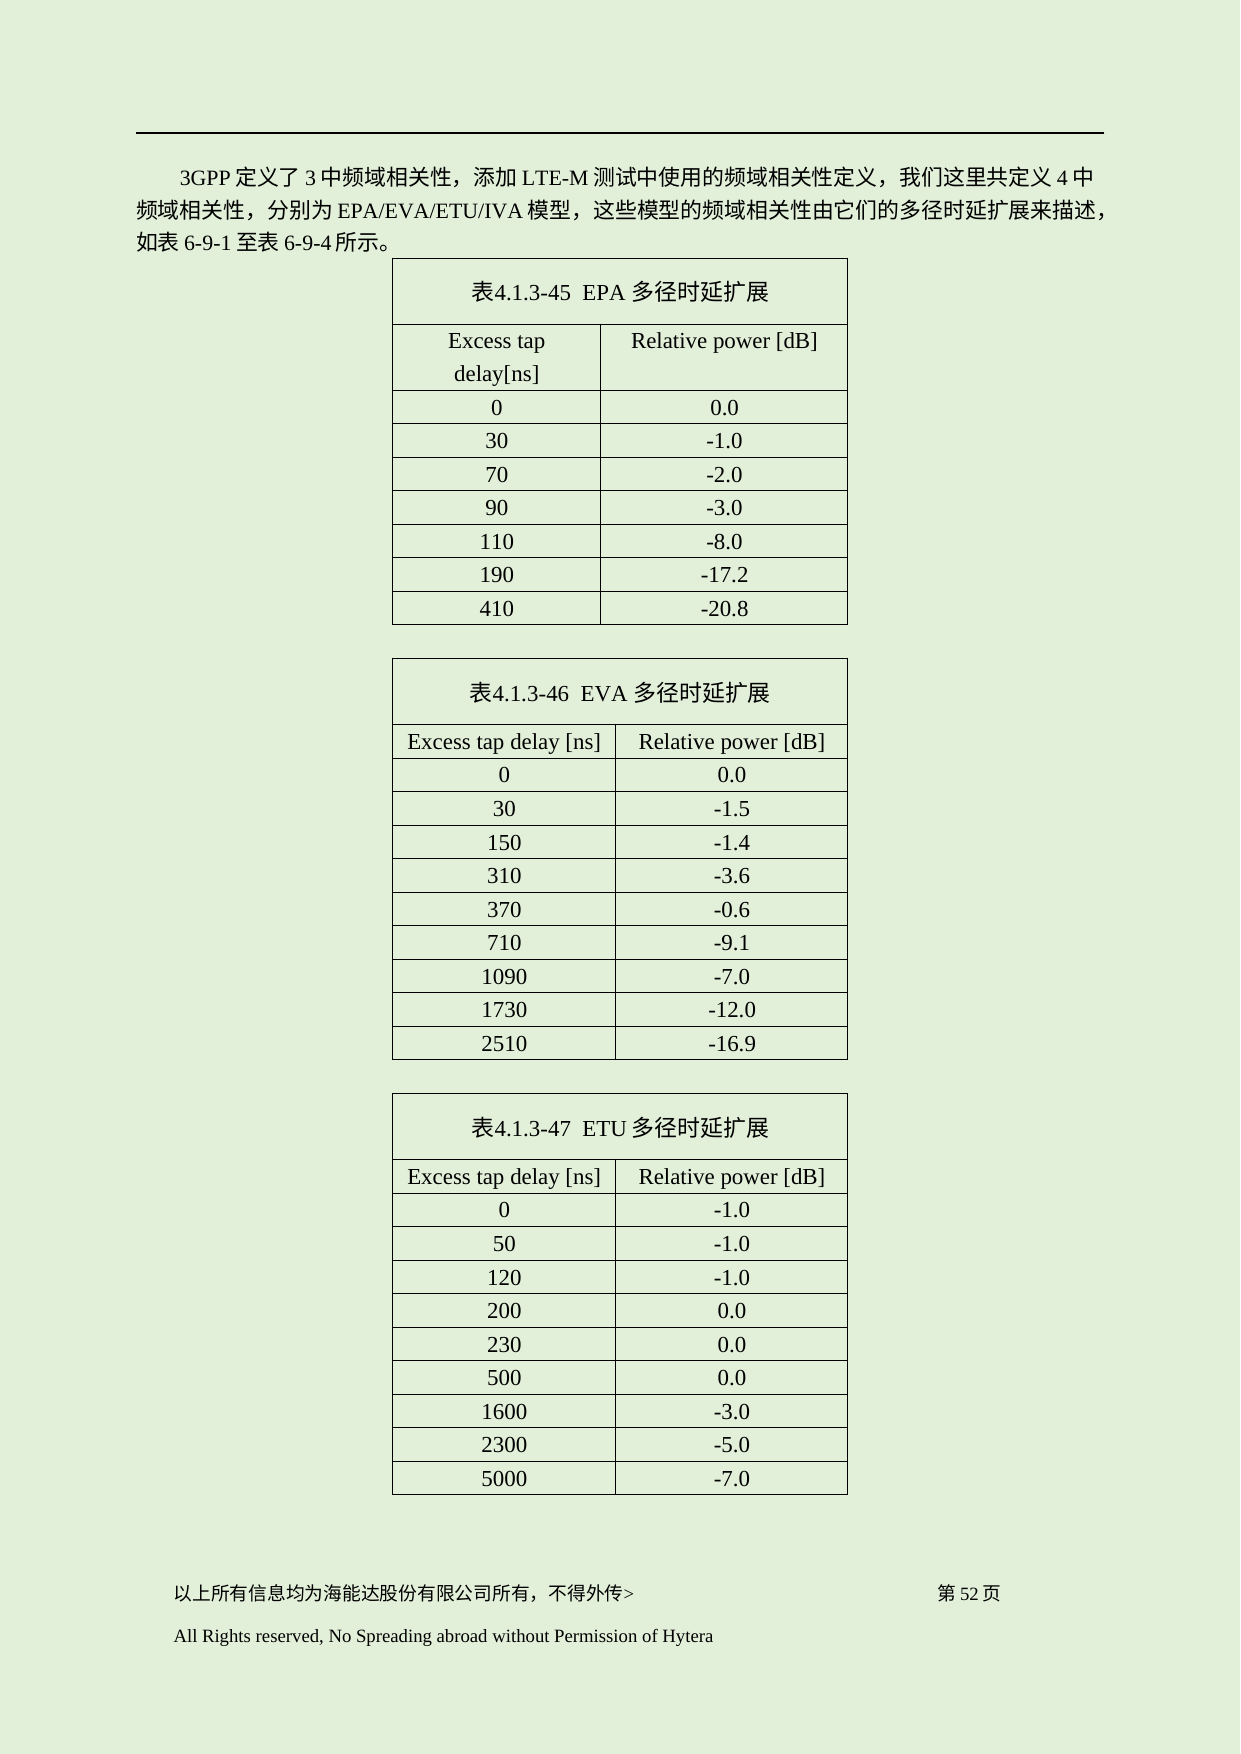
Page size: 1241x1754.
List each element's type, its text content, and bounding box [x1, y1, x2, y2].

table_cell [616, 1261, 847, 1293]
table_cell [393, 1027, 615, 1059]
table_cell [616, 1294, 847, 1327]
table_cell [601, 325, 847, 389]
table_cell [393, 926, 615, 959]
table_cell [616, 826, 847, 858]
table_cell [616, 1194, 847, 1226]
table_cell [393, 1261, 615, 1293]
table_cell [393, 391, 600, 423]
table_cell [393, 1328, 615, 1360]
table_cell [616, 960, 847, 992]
text 3GPP定义了3中频域相关性，添加LTE-M测试中使用的频域相关性定义，我们这里共定义4中频域相关性，分别为EPA/EVA/ETU/IVA模型，这些模型的频域相关性由它们的多径时延扩展来描述，如表6-9-1至表6-9-4所示。 [136, 160, 1104, 257]
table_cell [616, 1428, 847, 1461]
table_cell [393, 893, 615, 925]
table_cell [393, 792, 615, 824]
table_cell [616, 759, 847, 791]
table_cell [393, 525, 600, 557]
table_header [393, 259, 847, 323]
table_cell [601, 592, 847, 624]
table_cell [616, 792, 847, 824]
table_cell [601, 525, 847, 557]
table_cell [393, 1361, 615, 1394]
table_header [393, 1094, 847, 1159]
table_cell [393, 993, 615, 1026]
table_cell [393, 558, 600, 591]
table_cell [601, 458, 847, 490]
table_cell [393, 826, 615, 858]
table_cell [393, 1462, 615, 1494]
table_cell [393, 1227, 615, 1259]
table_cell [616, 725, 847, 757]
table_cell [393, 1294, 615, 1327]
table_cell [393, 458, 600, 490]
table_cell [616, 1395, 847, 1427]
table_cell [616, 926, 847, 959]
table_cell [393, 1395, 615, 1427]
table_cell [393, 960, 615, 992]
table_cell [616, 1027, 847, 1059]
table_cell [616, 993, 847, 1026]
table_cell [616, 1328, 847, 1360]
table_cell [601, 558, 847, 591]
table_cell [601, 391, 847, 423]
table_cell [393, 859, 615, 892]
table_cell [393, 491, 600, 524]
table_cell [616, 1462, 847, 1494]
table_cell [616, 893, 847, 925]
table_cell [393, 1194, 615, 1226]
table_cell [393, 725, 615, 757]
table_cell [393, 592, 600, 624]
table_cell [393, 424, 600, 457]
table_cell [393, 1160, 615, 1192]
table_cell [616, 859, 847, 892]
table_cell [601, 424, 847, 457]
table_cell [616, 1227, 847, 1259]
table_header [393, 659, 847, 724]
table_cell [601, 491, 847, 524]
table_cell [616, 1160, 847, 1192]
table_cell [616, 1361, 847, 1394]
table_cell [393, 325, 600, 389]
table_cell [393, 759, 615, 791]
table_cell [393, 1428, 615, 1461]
